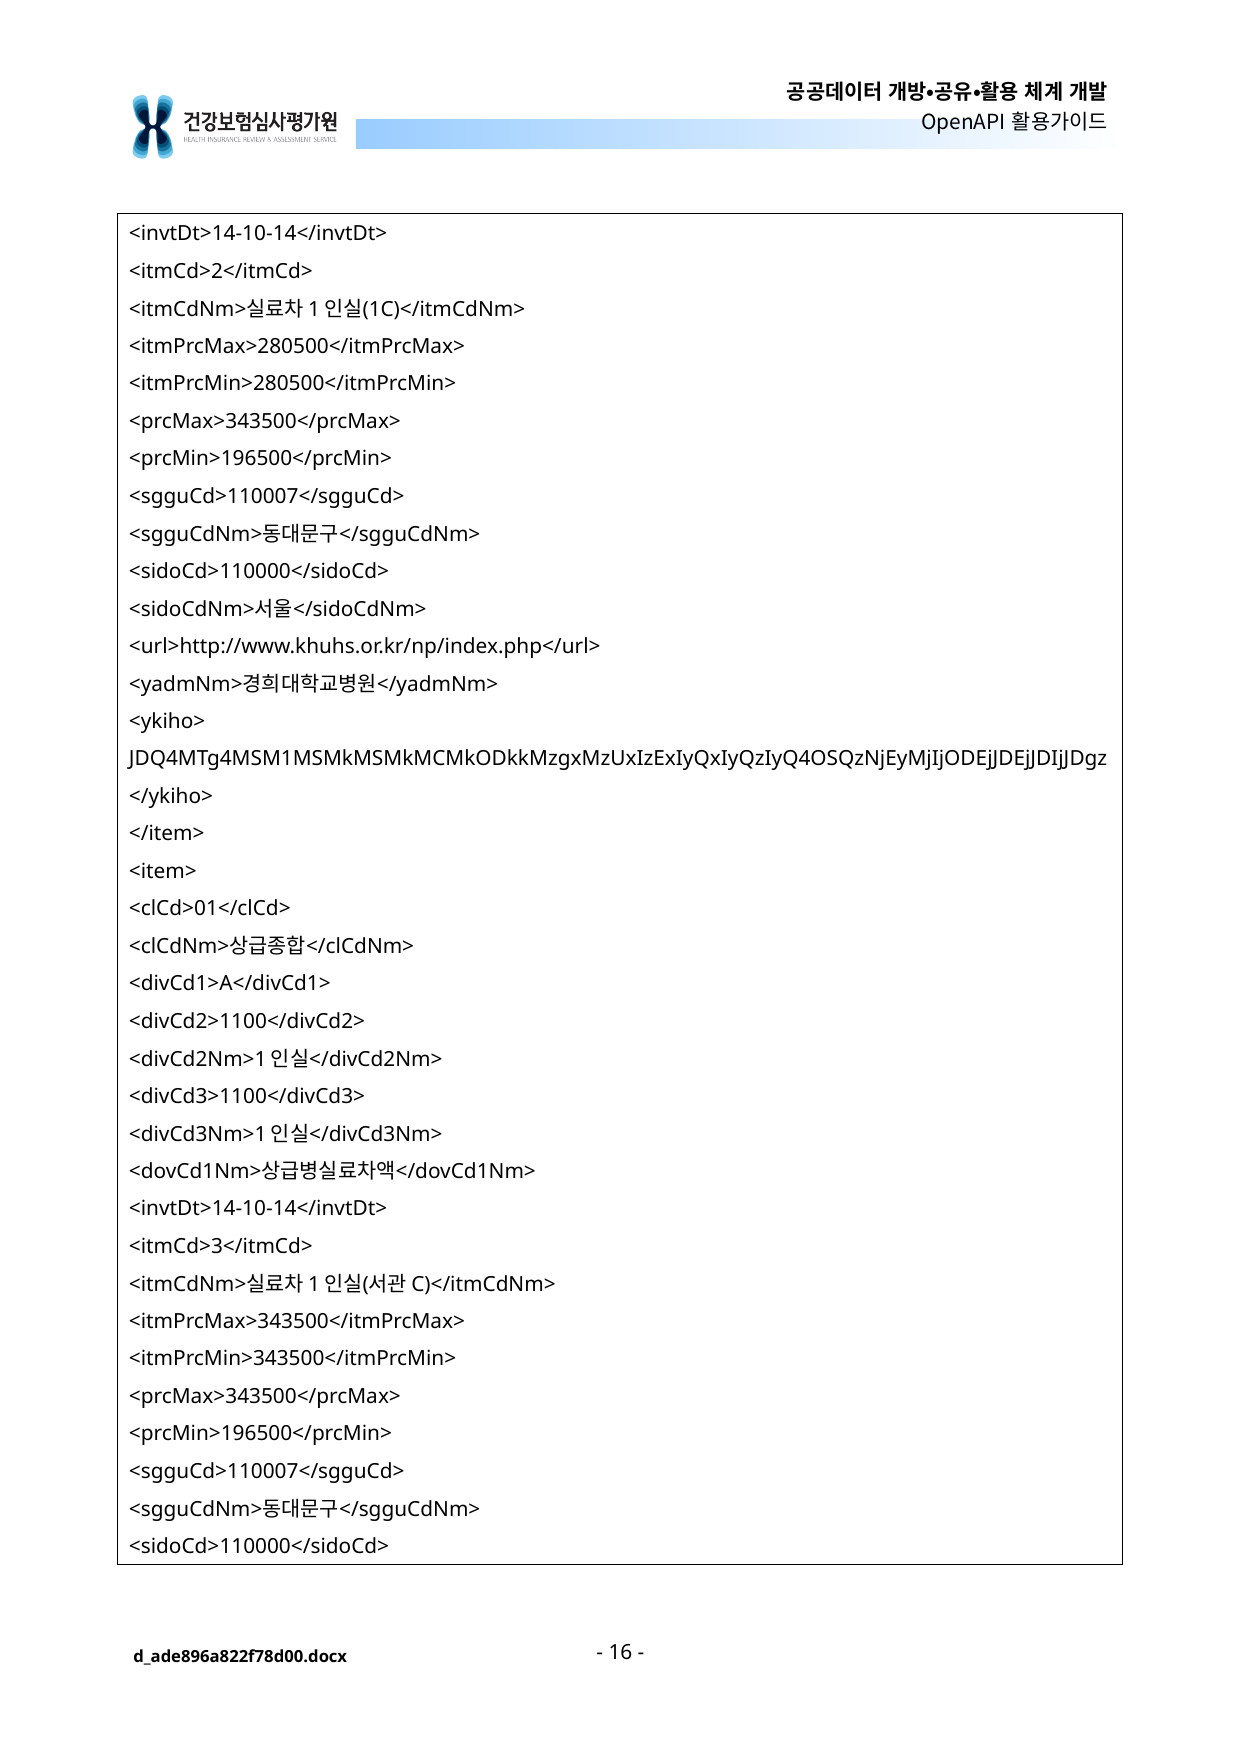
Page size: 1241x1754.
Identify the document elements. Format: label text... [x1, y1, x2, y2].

picture [118, 88, 355, 166]
